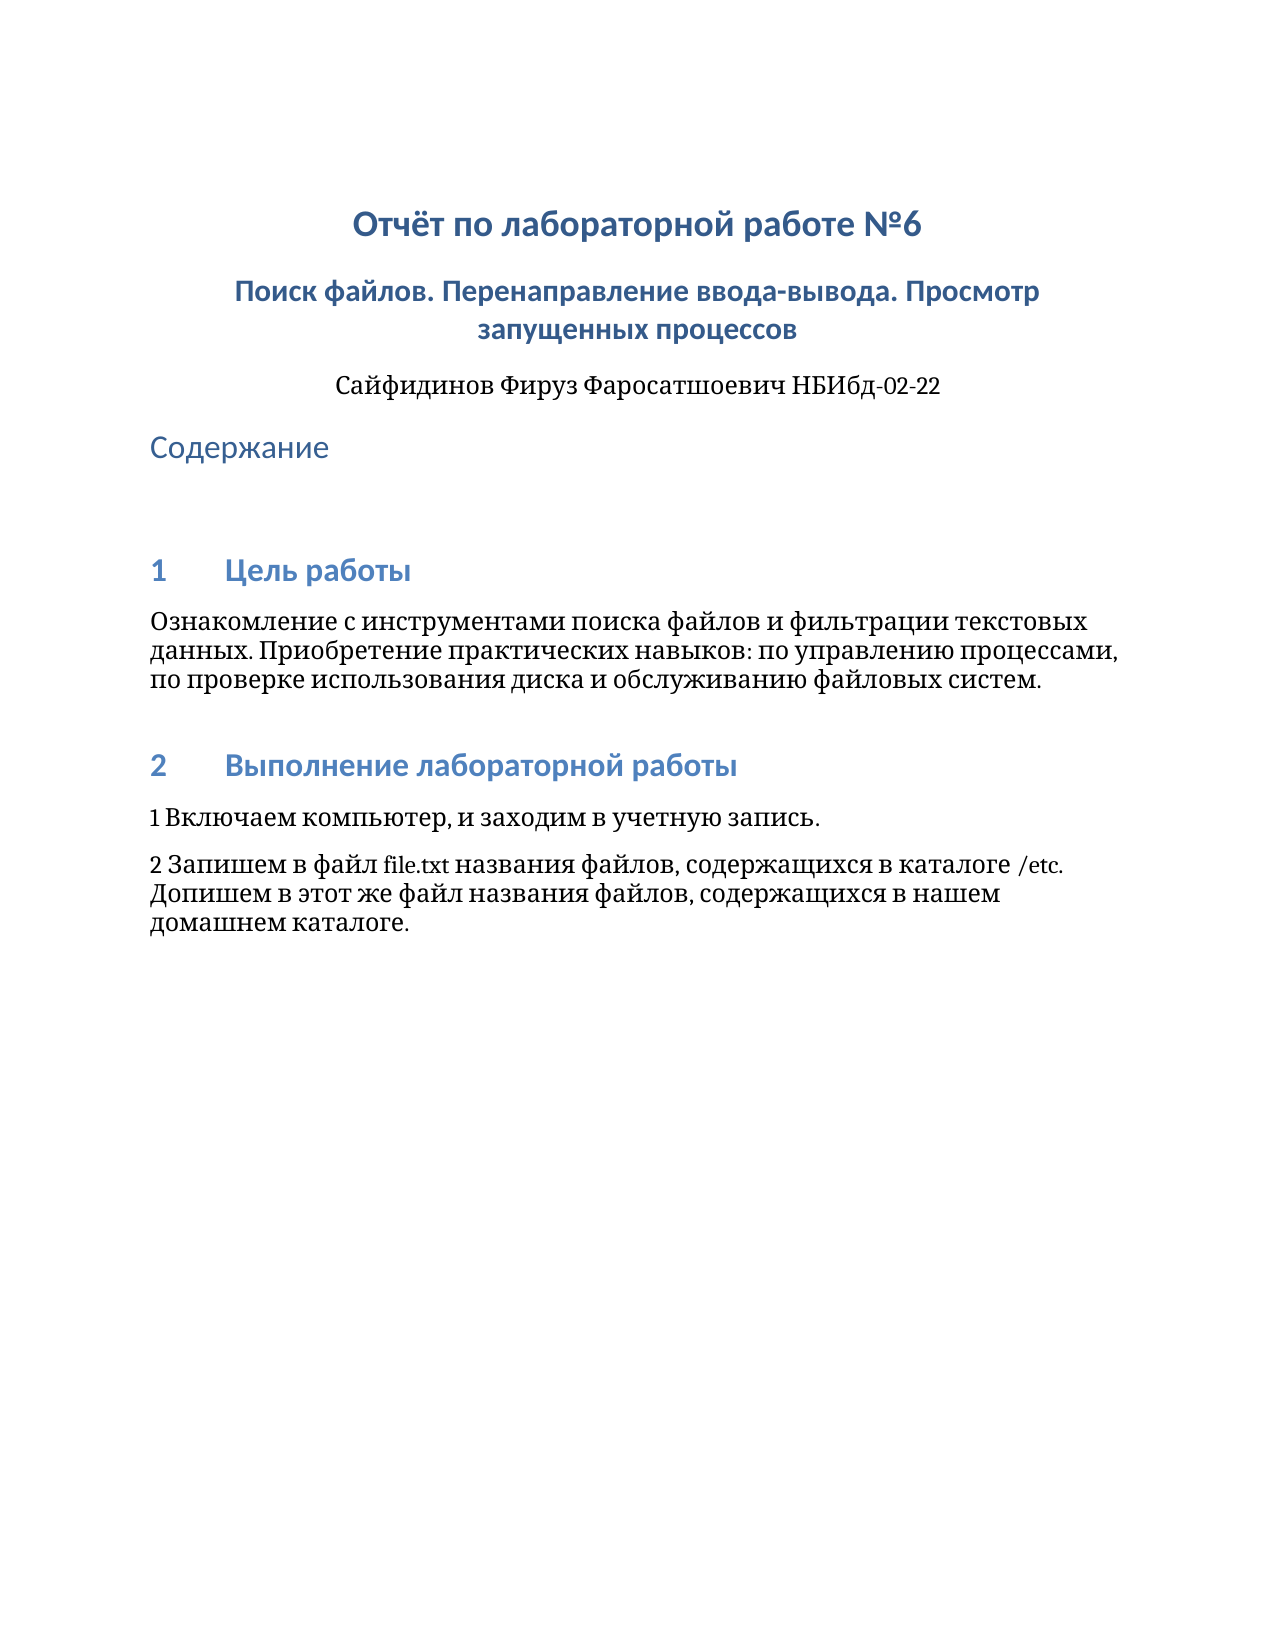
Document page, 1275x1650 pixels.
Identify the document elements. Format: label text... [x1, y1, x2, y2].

text Сайфидинов Фируз Фаросатшоевич НБИбд-02-22 [150, 372, 1125, 401]
title Отчёт по лабораторной работе №6 [150, 200, 1125, 246]
text Ознакомление с инструментами поиска файлов и фильтрации текстовых данных. Приобретение практических навыков: по управлению процессами, по проверке использования диска и обслуживанию файловых систем. [150, 608, 1125, 694]
subtitle 1 Цель работы [150, 548, 1125, 589]
subtitle 2 Выполнение лабораторной работы [150, 744, 1125, 785]
subtitle Поиск файлов. Перенаправление ввода-вывода. Просмотр запущенных процессов [150, 271, 1125, 347]
text 1 Включаем компьютер, и заходим в учетную запись. [150, 804, 1125, 832]
text 2 Запишем в файл file.txt названия файлов, содержащихся в каталоге /etc. Допишем в этот же файл названия файлов, содержащихся в нашем домашнем каталоге. [150, 851, 1125, 937]
